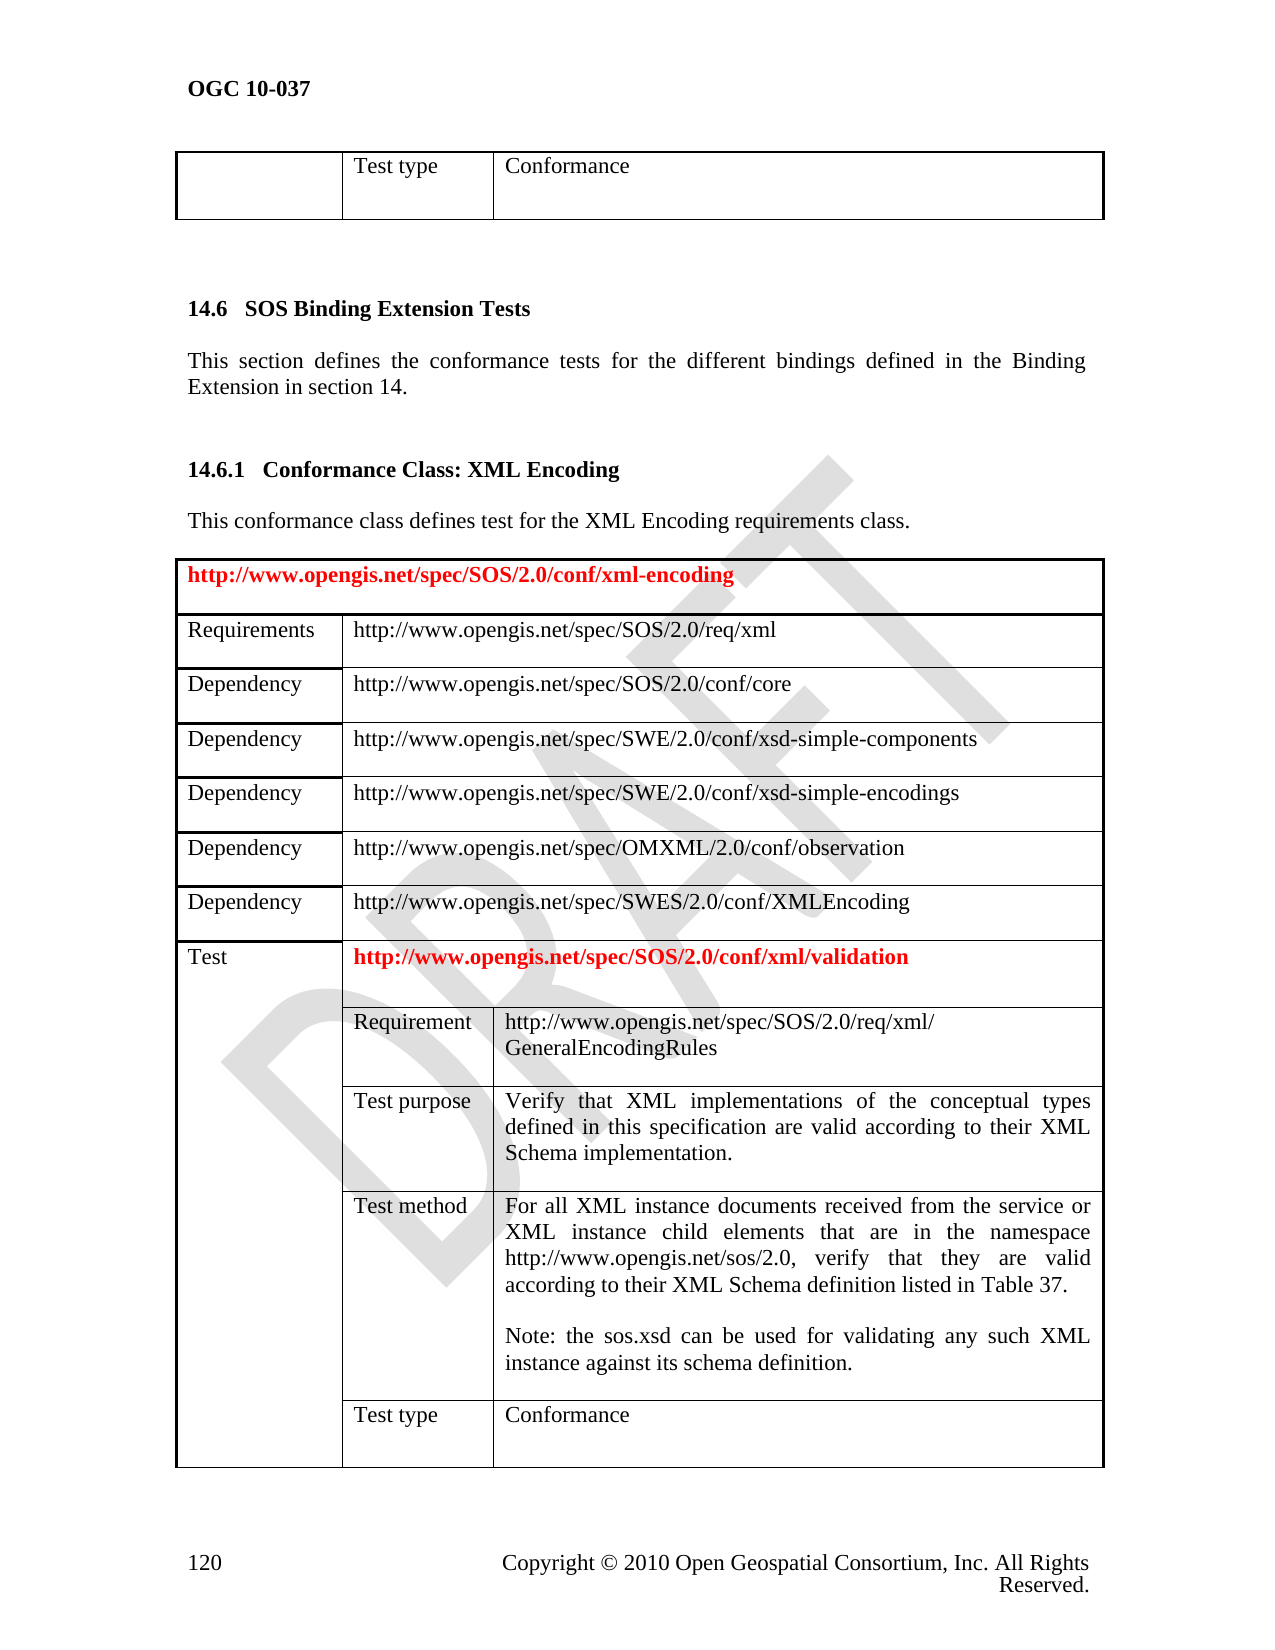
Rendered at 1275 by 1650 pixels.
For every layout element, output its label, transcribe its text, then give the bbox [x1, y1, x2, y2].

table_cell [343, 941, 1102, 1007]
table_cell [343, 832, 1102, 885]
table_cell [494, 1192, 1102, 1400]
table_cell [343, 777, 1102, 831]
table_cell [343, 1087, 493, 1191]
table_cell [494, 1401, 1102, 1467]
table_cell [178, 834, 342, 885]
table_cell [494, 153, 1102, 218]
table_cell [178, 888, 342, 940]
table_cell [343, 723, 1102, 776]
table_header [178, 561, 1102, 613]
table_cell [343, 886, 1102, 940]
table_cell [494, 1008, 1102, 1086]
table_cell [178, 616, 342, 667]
text This section defines the conformance tests for the different bindings defined in the Binding Extension in section 14. [187, 347, 1087, 400]
subtitle Conformance Class: XML Encoding [187, 458, 1087, 482]
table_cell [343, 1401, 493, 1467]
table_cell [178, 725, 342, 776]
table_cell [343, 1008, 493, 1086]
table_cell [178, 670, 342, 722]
subtitle SOS Binding Extension Tests [187, 296, 1087, 322]
text This conformance class defines test for the XML Encoding requirements class. [187, 507, 1087, 533]
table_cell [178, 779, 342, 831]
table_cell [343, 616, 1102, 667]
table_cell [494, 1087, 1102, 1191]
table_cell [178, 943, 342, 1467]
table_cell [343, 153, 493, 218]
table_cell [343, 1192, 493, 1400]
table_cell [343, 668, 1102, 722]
